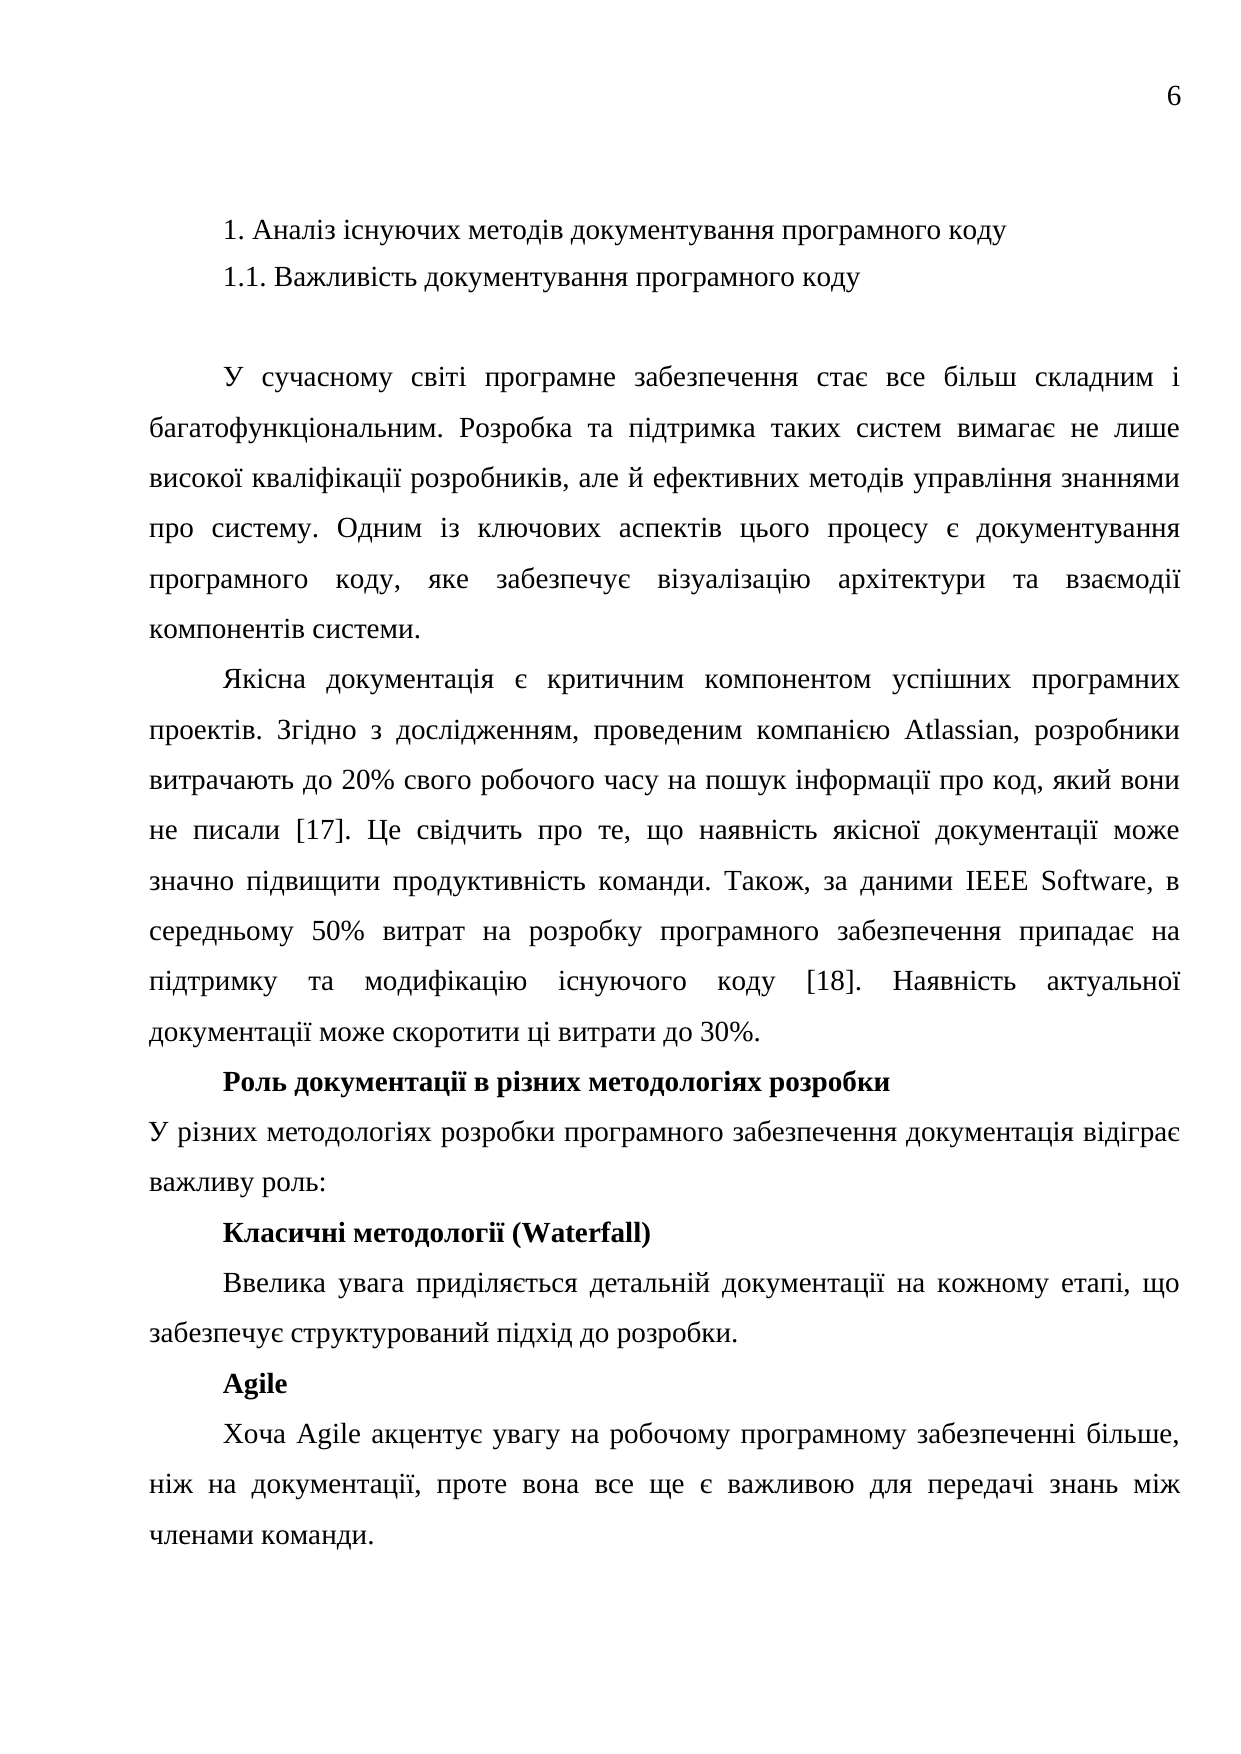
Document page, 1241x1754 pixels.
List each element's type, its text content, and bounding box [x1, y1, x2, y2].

text Якісна документація є критичним компонентом успішних програмних проектів. Згідно з дослідженням, проведеним компанією Atlassian, розробники витрачають до 20% свого робочого часу на пошук інформації про код, який вони не писали [17]. Це свідчить про те, що наявність якісної документації може значно підвищити продуктивність команди. Також, за даними IEEE Software, в середньому 50% витрат на розробку програмного забезпечення припадає на підтримку та модифікацію існуючого коду [18]. Наявність актуальної документації може скоротити ці витрати до 30%. [149, 661, 1181, 1047]
text У різних методологіях розробки програмного забезпечення документація відіграє важливу роль: [148, 1114, 1181, 1198]
text Agile [149, 1366, 1181, 1399]
text Роль документації в різних методологіях розробки [149, 1064, 1181, 1097]
subtitle 1.1. Важливість документування програмного коду [149, 259, 1181, 292]
subtitle 1. Аналіз існуючих методів документування програмного коду [149, 212, 1181, 246]
text Ввелика увага приділяється детальній документації на кожному етапі, що забезпечує структурований підхід до розробки. [149, 1265, 1181, 1349]
text Хоча Agile акцентує увагу на робочому програмному забезпеченні більше, ніж на документації, проте вона все ще є важливою для передачі знань між членами команди. [149, 1416, 1181, 1550]
text Класичні методології (Waterfall) [149, 1215, 1181, 1248]
text У сучасному світі програмне забезпечення стає все більш складним і багатофункціональним. Розробка та підтримка таких систем вимагає не лише високої кваліфікації розробників, але й ефективних методів управління знаннями про систему. Одним із ключових аспектів цього процесу є документування програмного коду, яке забезпечує візуалізацію архітектури та взаємодії компонентів системи. [149, 359, 1181, 645]
